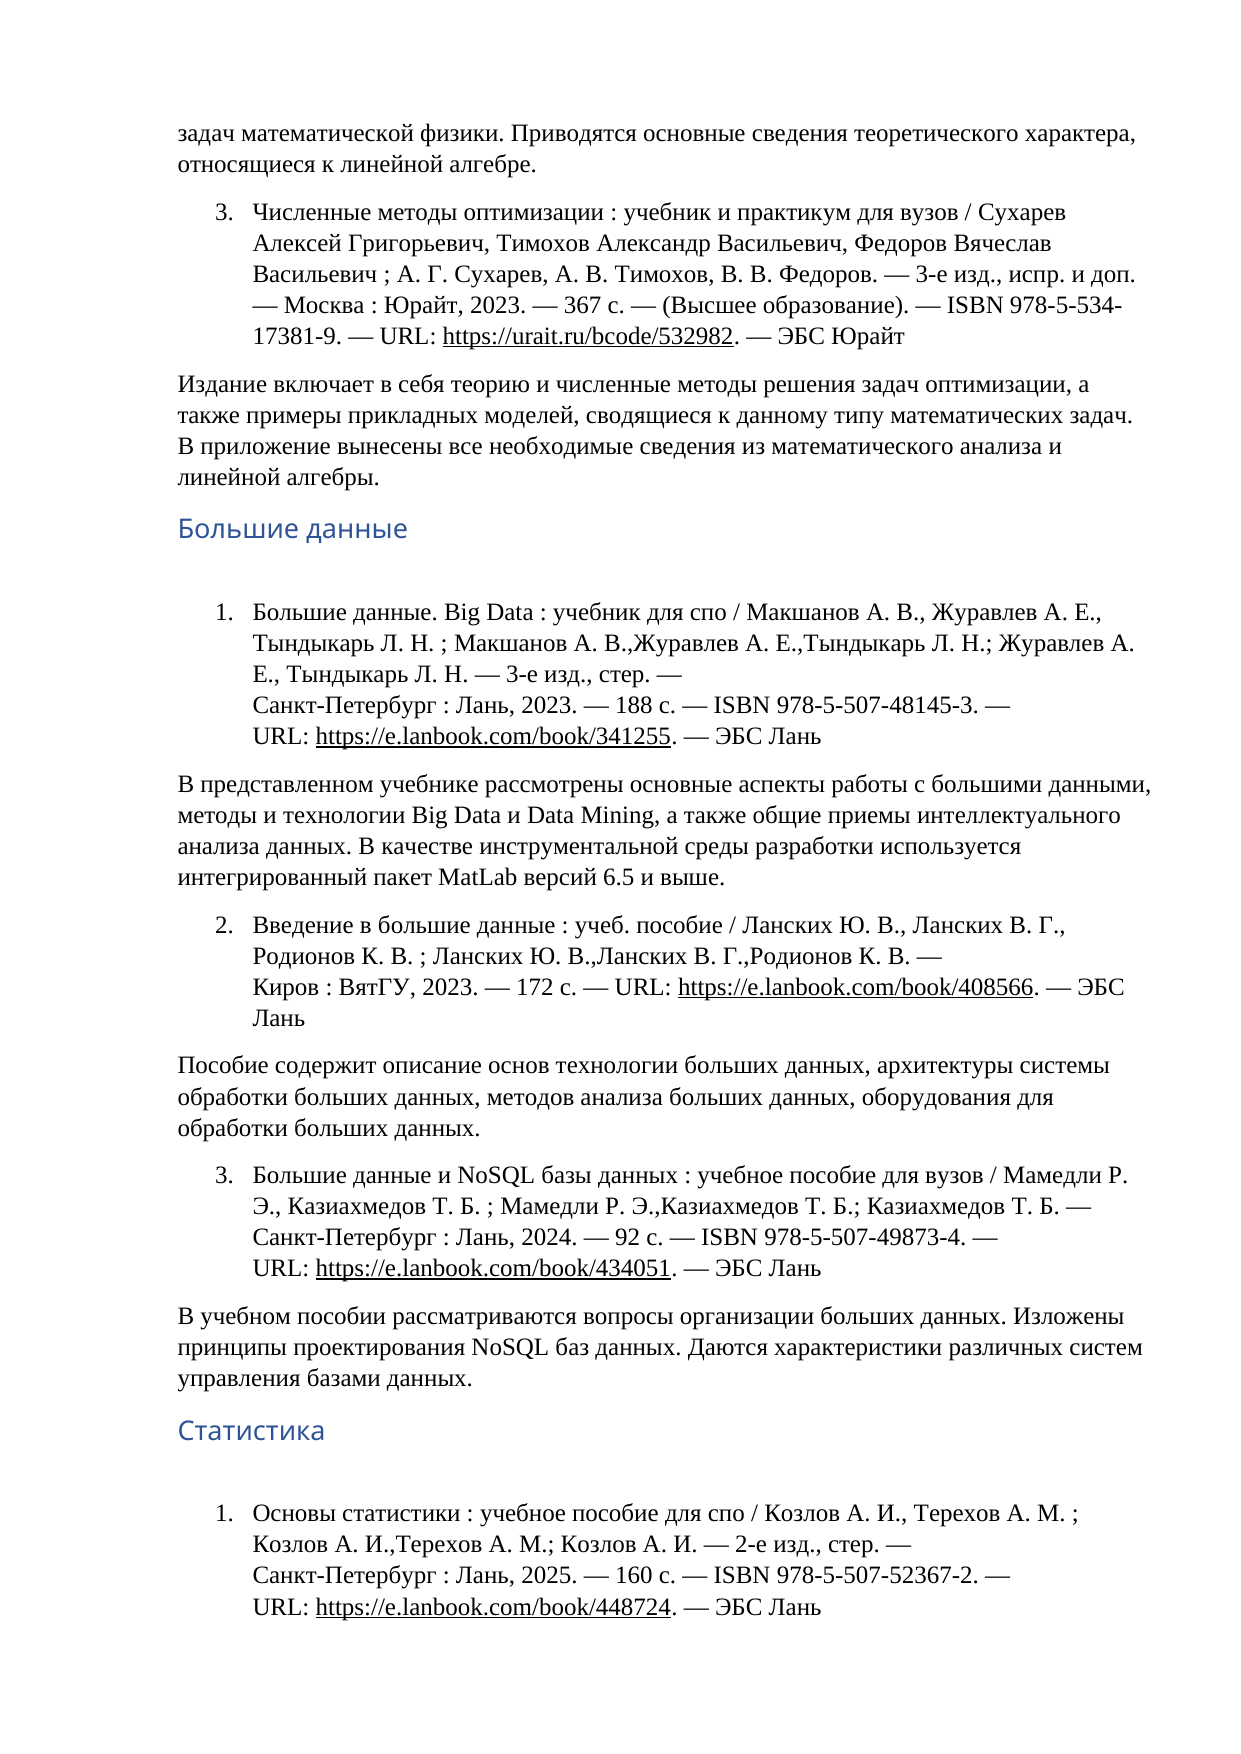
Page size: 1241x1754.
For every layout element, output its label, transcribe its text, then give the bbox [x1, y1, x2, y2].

text В учебном пособии рассматриваются вопросы организации больших данных. Изложены принципы проектирования NoSQL баз данных. Даются характеристики различных систем управления базами данных. [177, 1301, 1152, 1392]
list Введение в большие данные : учеб. пособие / Ланских Ю. В., Ланских В. Г., Родионов К. В. ; Ланских Ю. В.,Ланских В. Г.,Родионов К. В. — Киров : ВятГУ, 2023. — 172 с. — URL: https://e.lanbook.com/book/408566. — ЭБС Лань [215, 910, 1152, 1032]
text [177, 118, 1152, 178]
list Большие данные и NoSQL базы данных : учебное пособие для вузов / Мамедли Р. Э., Казиахмедов Т. Б. ; Мамедли Р. Э.,Казиахмедов Т. Б.; Казиахмедов Т. Б. — Санкт-Петербург : Лань, 2024. — 92 с. — ISBN 978-5-507-49873-4. — URL: https://e.lanbook.com/book/434051. — ЭБС Лань [215, 1160, 1152, 1282]
list Большие данные. Big Data : учебник для спо / Макшанов А. В., Журавлев А. Е., Тындыкарь Л. Н. ; Макшанов А. В.,Журавлев А. Е.,Тындыкарь Л. Н.; Журавлев А. Е., Тындыкарь Л. Н. — 3-е изд., стер. — Санкт-Петербург : Лань, 2023. — 188 с. — ISBN 978-5-507-48145-3. — URL: https://e.lanbook.com/book/341255. — ЭБС Лань [215, 597, 1152, 750]
text Издание включает в себя теорию и численные методы решения задач оптимизации, а также примеры прикладных моделей, сводящиеся к данному типу математических задач. В приложение вынесены все необходимые сведения из математического анализа и линейной алгебры. [177, 369, 1152, 491]
text Пособие содержит описание основ технологии больших данных, архитектуры системы обработки больших данных, методов анализа больших данных, оборудования для обработки больших данных. [177, 1051, 1152, 1141]
list Основы статистики : учебное пособие для спо / Козлов А. И., Терехов А. М. ; Козлов А. И.,Терехов А. М.; Козлов А. И. — 2-е изд., стер. — Санкт-Петербург : Лань, 2025. — 160 с. — ISBN 978-5-507-52367-2. — URL: https://e.lanbook.com/book/448724. — ЭБС Лань [215, 1498, 1152, 1620]
subtitle Большие данные [177, 509, 1152, 546]
subtitle Статистика [177, 1411, 1152, 1448]
text В представленном учебнике рассмотрены основные аспекты работы с большими данными, методы и технологии Big Data и Data Mining, а также общие приемы интеллектуального анализа данных. В качестве инструментальной среды разработки используется интегрированный пакет MatLab версий 6.5 и выше. [177, 798, 1152, 891]
list Численные методы оптимизации : учебник и практикум для вузов / Сухарев Алексей Григорьевич, Тимохов Александр Васильевич, Федоров Вячеслав Васильевич ; А. Г. Сухарев, А. В. Тимохов, В. В. Федоров. — 3-е изд., испр. и доп. — Москва : Юрайт, 2023. — 367 с. — (Высшее образование). — ISBN 978-5-534-17381-9. — URL: https://urait.ru/bcode/532982. — ЭБС Юрайт [215, 197, 1152, 350]
